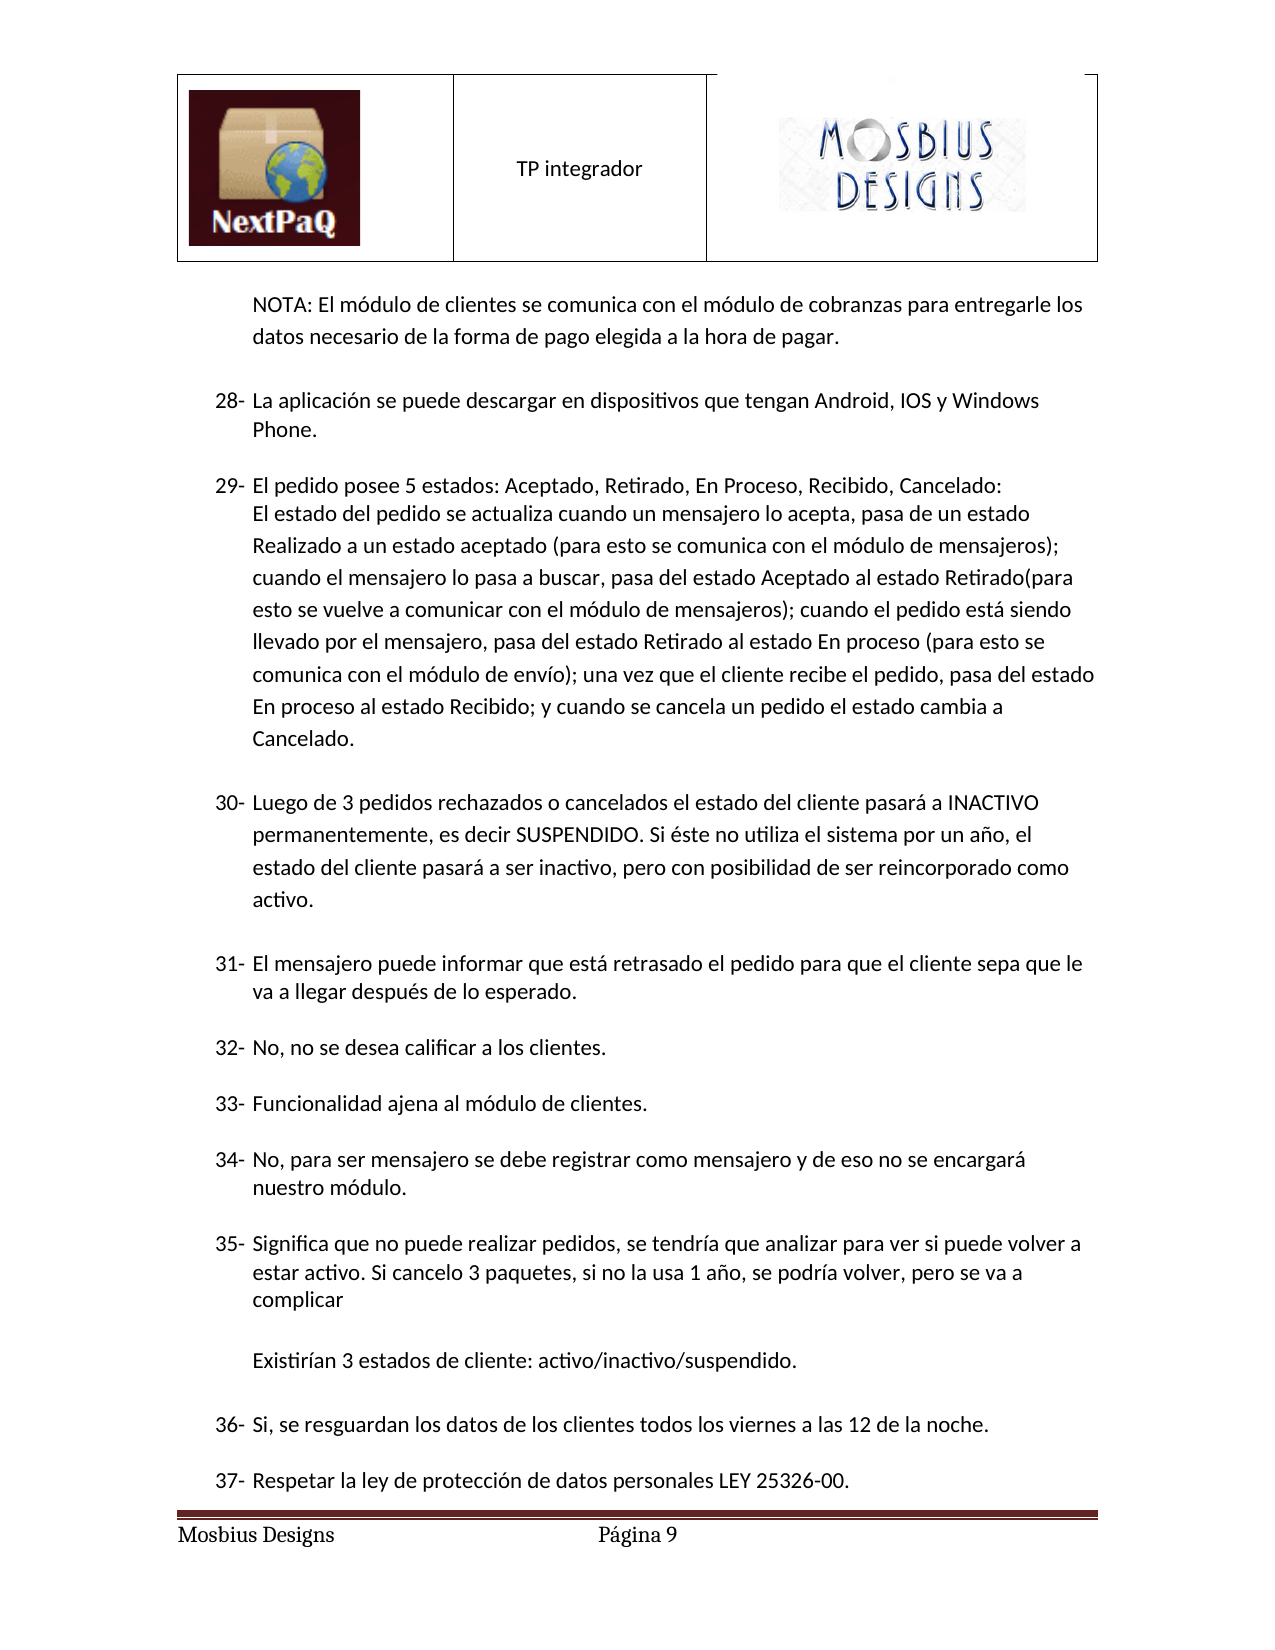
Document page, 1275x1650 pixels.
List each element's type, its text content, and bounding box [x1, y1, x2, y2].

list El pedido posee 5 estados: Aceptado, Retirado, En Proceso, Recibido, Cancelado: [215, 471, 1098, 499]
list NOTA: El módulo de clientes se comunica con el módulo de cobranzas para entregarle los datos necesario de la forma de pago elegida a la hora de pagar. [252, 290, 1098, 350]
list No, no se desea calificar a los clientes. [215, 1033, 1098, 1089]
picture [188, 90, 361, 246]
list Luego de 3 pedidos rechazados o cancelados el estado del cliente pasará a INACTIVO permanentemente, es decir SUSPENDIDO. Si éste no utiliza el sistema por un año, el estado del cliente pasará a ser inactivo, pero con posibilidad de ser reincorporado como activo. [215, 788, 1098, 913]
picture [717, 74, 1085, 261]
list Si, se resguardan los datos de los clientes todos los viernes a las 12 de la noche. [215, 1410, 1098, 1466]
list El estado del pedido se actualiza cuando un mensajero lo acepta, pasa de un estado Realizado a un estado aceptado (para esto se comunica con el módulo de mensajeros); cuando el mensajero lo pasa a buscar, pasa del estado Aceptado al estado Retirado(para esto se vuelve a comunicar con el módulo de mensajeros); cuando el pedido está siendo llevado por el mensajero, pasa del estado Retirado al estado En proceso (para esto se comunica con el módulo de envío); una vez que el cliente recibe el pedido, pasa del estado En proceso al estado Recibido; y cuando se cancela un pedido el estado cambia a Cancelado. [252, 499, 1098, 752]
list La aplicación se puede descargar en dispositivos que tengan Android, IOS y Windows Phone. [215, 387, 1098, 471]
list Respetar la ley de protección de datos personales LEY 25326-00. [215, 1466, 1098, 1494]
list Funcionalidad ajena al módulo de clientes. [215, 1089, 1098, 1146]
list El mensajero puede informar que está retrasado el pedido para que el cliente sepa que le va a llegar después de lo esperado. [215, 949, 1098, 1033]
list Significa que no puede realizar pedidos, se tendría que analizar para ver si puede volver a estar activo. Si cancelo 3 paquetes, si no la usa 1 año, se podría volver, pero se va a complicar [215, 1229, 1098, 1314]
list No, para ser mensajero se debe registrar como mensajero y de eso no se encargará nuestro módulo. [215, 1146, 1098, 1229]
list Existirían 3 estados de cliente: activo/inactivo/suspendido. [252, 1346, 1098, 1406]
